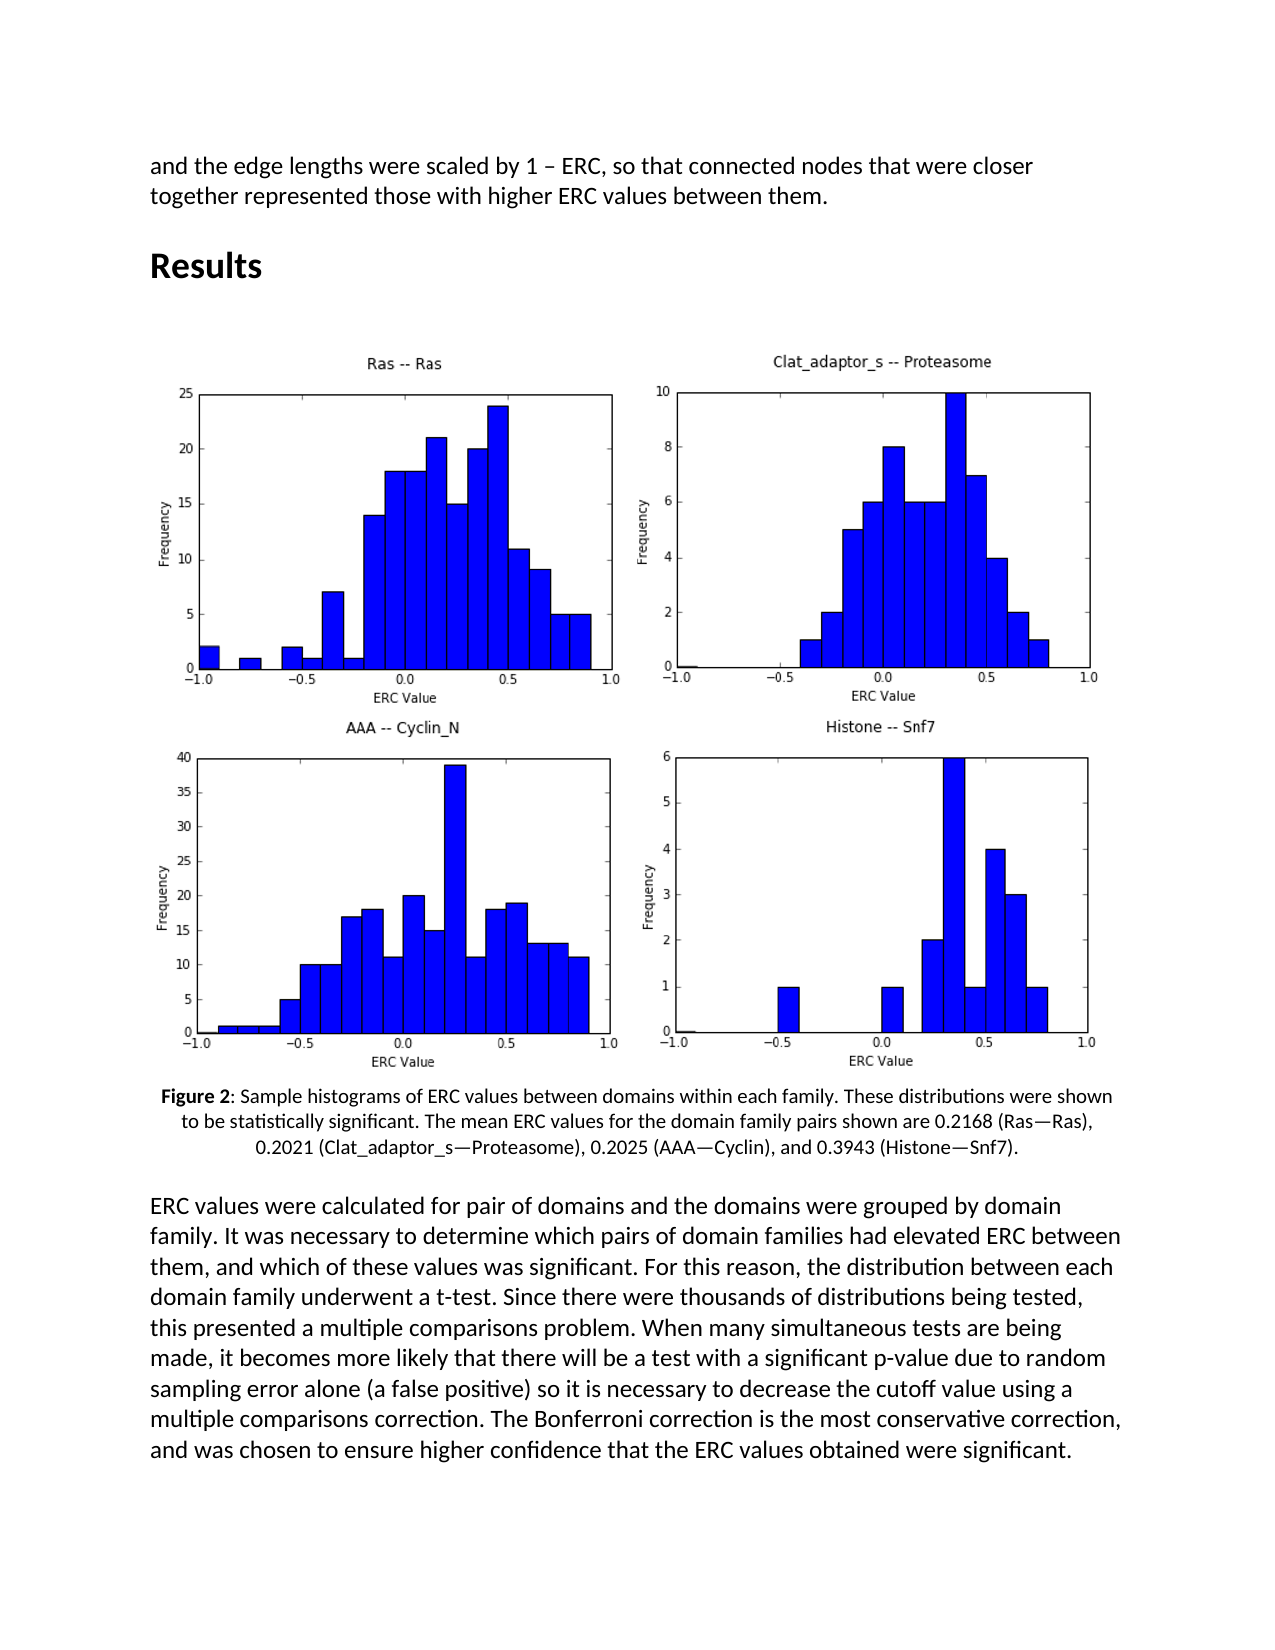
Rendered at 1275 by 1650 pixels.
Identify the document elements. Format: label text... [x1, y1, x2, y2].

text Figure 2: Sample histograms of ERC values between domains within each family. These distributions were shown to be statistically significant. The mean ERC values for the domain family pairs shown are 0.2168 (Ras—Ras), 0.2021 (Clat_adaptor_s—Proteasome), 0.2025 (AAA—Cyclin), and 0.3943 (Histone—Snf7). [150, 1084, 1125, 1159]
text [150, 150, 1125, 211]
text ERC values were calculated for pair of domains and the domains were grouped by domain family. It was necessary to determine which pairs of domain families had elevated ERC between them, and which of these values was significant. For this reason, the distribution between each domain family underwent a t-test. Since there were thousands of distributions being tested, this presented a multiple comparisons problem. When many simultaneous tests are being made, it becomes more likely that there will be a test with a significant p-value due to random sampling error alone (a false positive) so it is necessary to decrease the cutoff value using a multiple comparisons correction. The Bonferroni correction is the most conservative correction, and was chosen to ensure higher confidence that the ERC values obtained were significant. [150, 1190, 1125, 1464]
picture [150, 348, 1125, 1084]
text Results [150, 242, 1125, 287]
